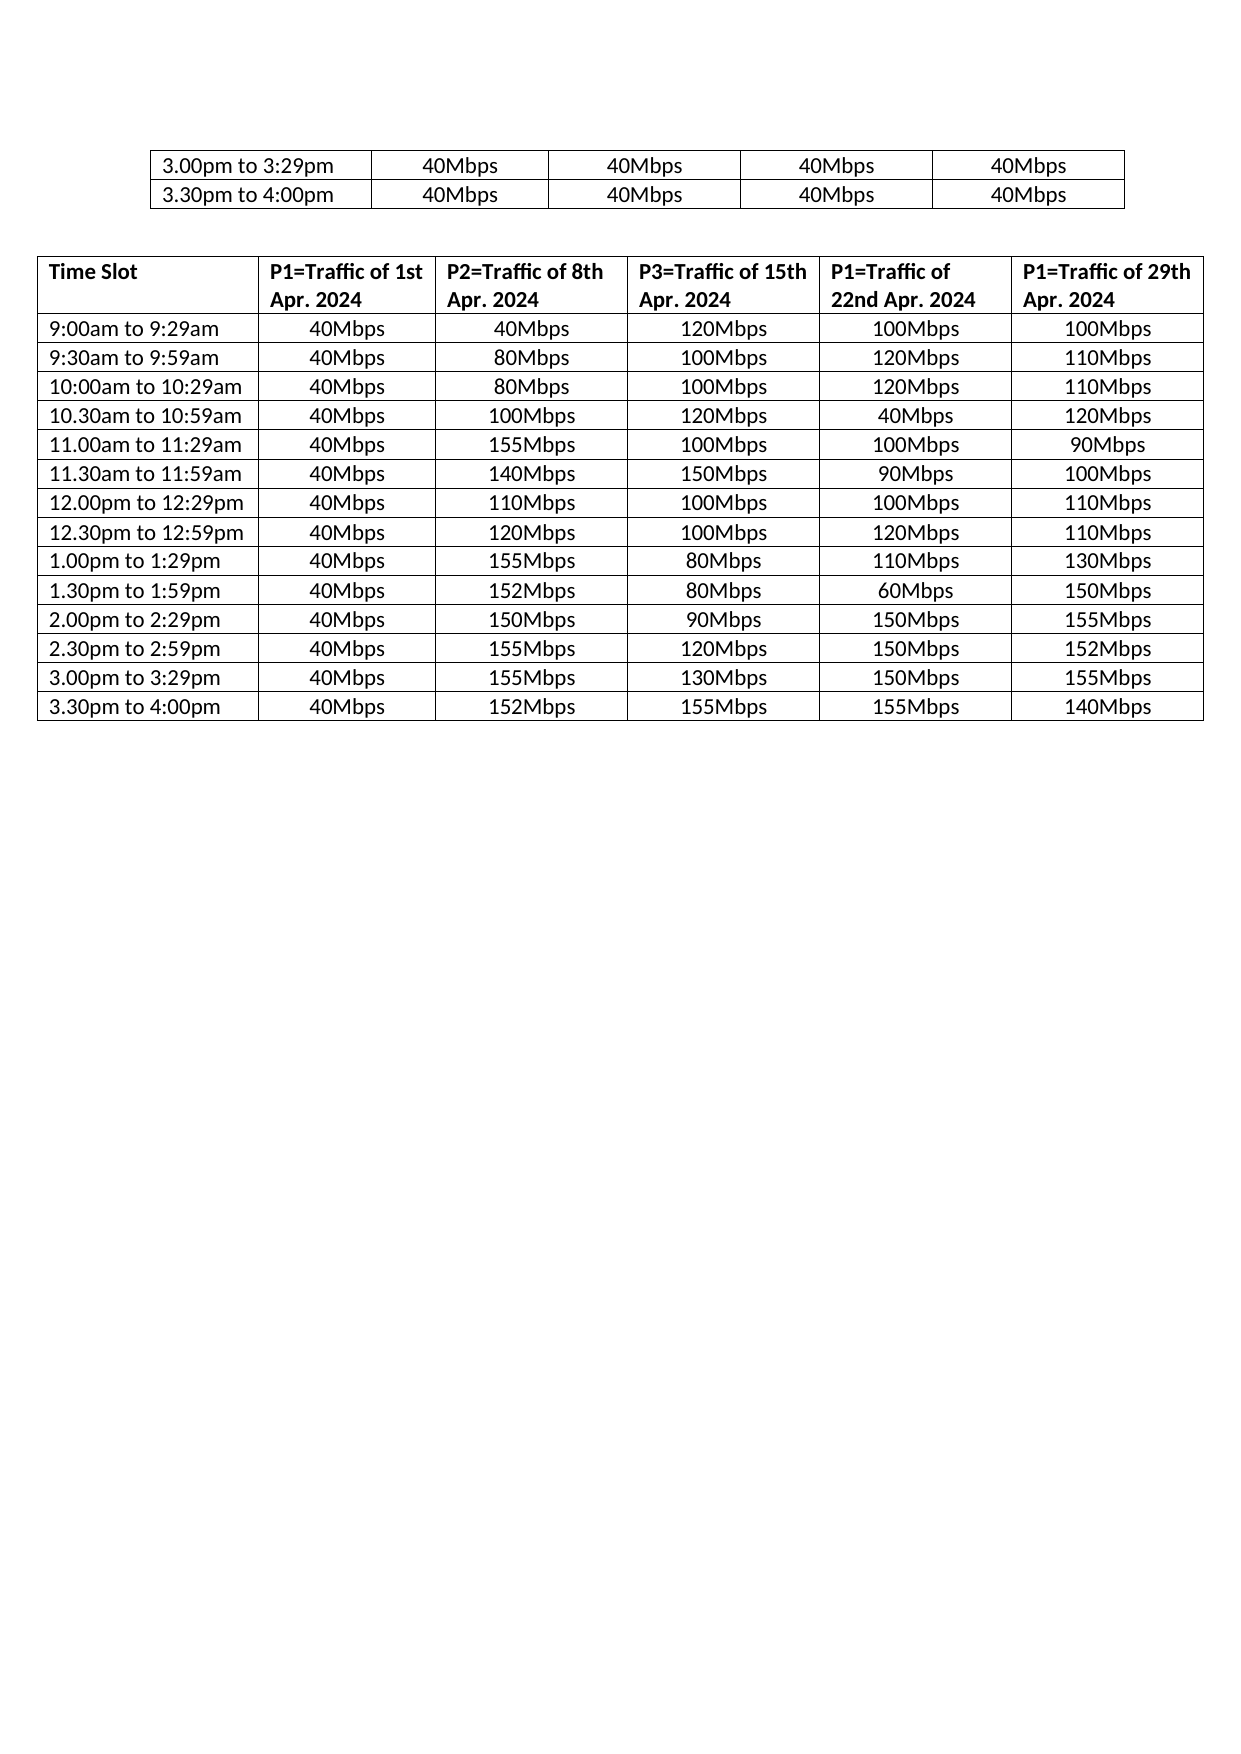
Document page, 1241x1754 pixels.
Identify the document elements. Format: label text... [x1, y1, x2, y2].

table_cell 120Mbps [628, 401, 819, 429]
table_cell 3.30pm to 4:00pm [38, 692, 258, 720]
table_cell 40Mbps [259, 663, 435, 691]
table_cell 2.30pm to 2:59pm [38, 634, 258, 662]
table_cell 10.30am to 10:59am [38, 401, 258, 429]
table_cell 60Mbps [820, 576, 1011, 604]
table_cell 110Mbps [1012, 372, 1203, 400]
table_cell 120Mbps [820, 372, 1011, 400]
table_cell 100Mbps [628, 489, 819, 517]
table_cell 40Mbps [259, 576, 435, 604]
table_cell 40Mbps [372, 151, 548, 179]
table_cell 150Mbps [1012, 576, 1203, 604]
table_cell 40Mbps [259, 460, 435, 487]
table_header Time Slot [38, 257, 258, 313]
table_cell 100Mbps [820, 489, 1011, 517]
table_cell 11.30am to 11:59am [38, 460, 258, 487]
table_cell 100Mbps [1012, 314, 1203, 342]
table_cell 40Mbps [259, 430, 435, 458]
table_cell 40Mbps [741, 151, 932, 179]
table_cell 40Mbps [259, 605, 435, 633]
table_cell 80Mbps [436, 343, 627, 371]
table_cell 40Mbps [259, 634, 435, 662]
table_header P1=Traffic of 29th Apr. 2024 [1012, 257, 1203, 313]
table_cell 110Mbps [1012, 518, 1203, 546]
table_cell 120Mbps [820, 343, 1011, 371]
table_cell 90Mbps [1012, 430, 1203, 458]
table_cell 40Mbps [259, 518, 435, 546]
table_cell 152Mbps [436, 692, 627, 720]
table_cell 40Mbps [259, 401, 435, 429]
table_header P3=Traffic of 15th Apr. 2024 [628, 257, 819, 313]
table_cell 80Mbps [628, 547, 819, 575]
table_cell 120Mbps [820, 518, 1011, 546]
table_cell 120Mbps [1012, 401, 1203, 429]
table_cell 155Mbps [436, 663, 627, 691]
table_cell 40Mbps [259, 692, 435, 720]
table_cell 3.00pm to 3:29pm [38, 663, 258, 691]
table_cell 100Mbps [820, 314, 1011, 342]
table_cell 40Mbps [933, 180, 1124, 208]
table_cell 40Mbps [259, 547, 435, 575]
table_cell 152Mbps [436, 576, 627, 604]
table_cell 11.00am to 11:29am [38, 430, 258, 458]
table_cell 100Mbps [436, 401, 627, 429]
table_cell 1.30pm to 1:59pm [38, 576, 258, 604]
table_cell 1.00pm to 1:29pm [38, 547, 258, 575]
table_cell 150Mbps [628, 460, 819, 487]
table_cell 2.00pm to 2:29pm [38, 605, 258, 633]
table_cell 140Mbps [1012, 692, 1203, 720]
table_header P1=Traffic of 22nd Apr. 2024 [820, 257, 1011, 313]
table_cell 155Mbps [436, 547, 627, 575]
table_cell 130Mbps [628, 663, 819, 691]
table_cell 9:00am to 9:29am [38, 314, 258, 342]
table_cell 40Mbps [820, 401, 1011, 429]
table_cell 140Mbps [436, 460, 627, 487]
table_cell 150Mbps [820, 663, 1011, 691]
table_cell 3.30pm to 4:00pm [151, 180, 371, 208]
table_cell 110Mbps [1012, 489, 1203, 517]
table_cell 100Mbps [628, 372, 819, 400]
table_header P1=Traffic of 1st Apr. 2024 [259, 257, 435, 313]
table_cell 3.00pm to 3:29pm [151, 151, 371, 179]
table_cell 110Mbps [436, 489, 627, 517]
table_cell 80Mbps [436, 372, 627, 400]
table_cell 90Mbps [628, 605, 819, 633]
table_cell 152Mbps [1012, 634, 1203, 662]
table_cell 40Mbps [549, 151, 740, 179]
table_cell 12.00pm to 12:29pm [38, 489, 258, 517]
table_cell 40Mbps [259, 489, 435, 517]
table_cell 40Mbps [436, 314, 627, 342]
table_cell 10:00am to 10:29am [38, 372, 258, 400]
table_cell 100Mbps [820, 430, 1011, 458]
table_cell 100Mbps [1012, 460, 1203, 487]
table_cell 150Mbps [820, 605, 1011, 633]
table_cell 100Mbps [628, 343, 819, 371]
table_cell 40Mbps [741, 180, 932, 208]
table_cell 130Mbps [1012, 547, 1203, 575]
table_cell 110Mbps [820, 547, 1011, 575]
table_cell 155Mbps [1012, 663, 1203, 691]
table_cell 120Mbps [628, 314, 819, 342]
table_cell 120Mbps [628, 634, 819, 662]
table_cell 110Mbps [1012, 343, 1203, 371]
table_cell 40Mbps [372, 180, 548, 208]
table_cell 150Mbps [436, 605, 627, 633]
table_header P2=Traffic of 8th Apr. 2024 [436, 257, 627, 313]
table_cell 120Mbps [436, 518, 627, 546]
table_cell 12.30pm to 12:59pm [38, 518, 258, 546]
table_cell 155Mbps [820, 692, 1011, 720]
table_cell 80Mbps [628, 576, 819, 604]
table_cell 155Mbps [1012, 605, 1203, 633]
table_cell 9:30am to 9:59am [38, 343, 258, 371]
table_cell 155Mbps [436, 634, 627, 662]
table_cell 40Mbps [259, 314, 435, 342]
table_cell 90Mbps [820, 460, 1011, 487]
table_cell 150Mbps [820, 634, 1011, 662]
table_cell 40Mbps [259, 372, 435, 400]
table_cell 40Mbps [933, 151, 1124, 179]
table_cell 40Mbps [259, 343, 435, 371]
table_cell 100Mbps [628, 518, 819, 546]
table_cell 40Mbps [549, 180, 740, 208]
table_cell 155Mbps [628, 692, 819, 720]
table_cell 155Mbps [436, 430, 627, 458]
table_cell 100Mbps [628, 430, 819, 458]
